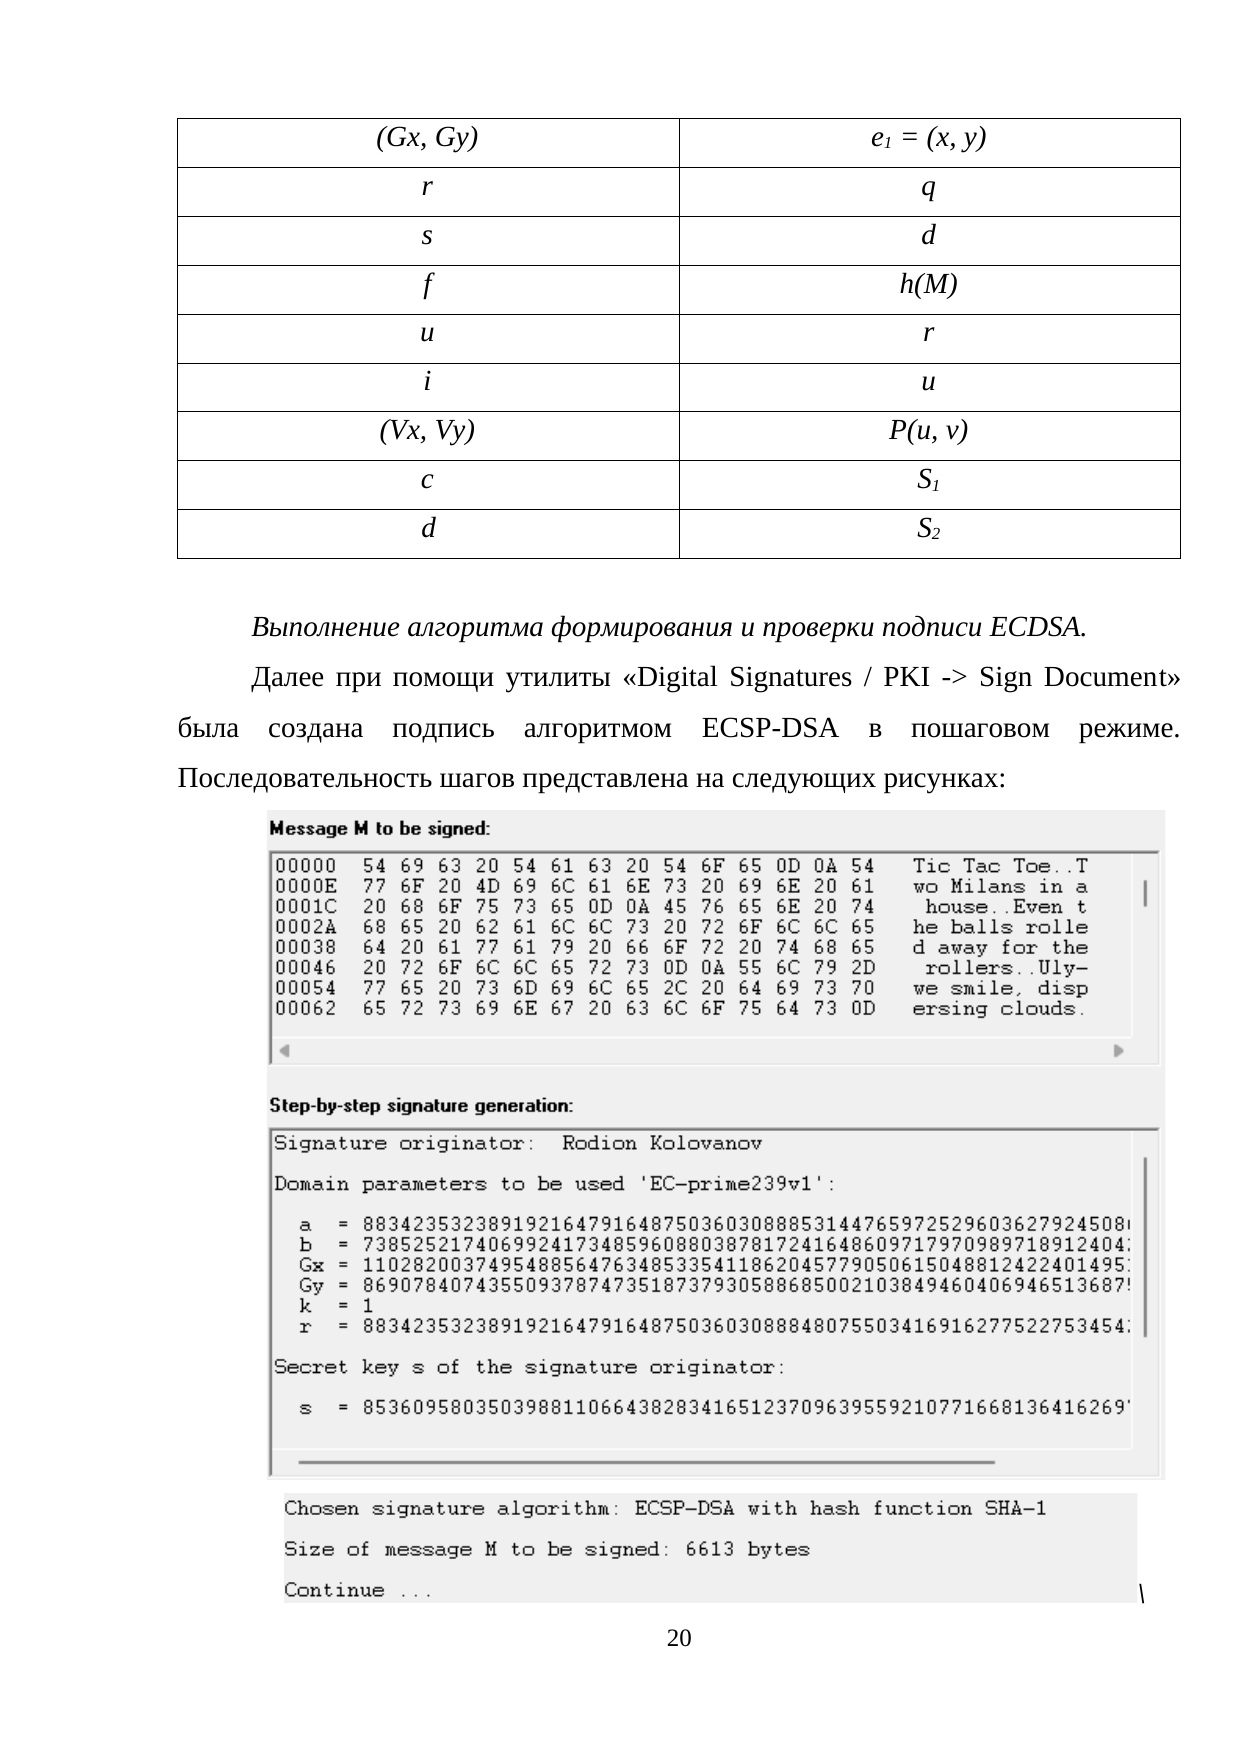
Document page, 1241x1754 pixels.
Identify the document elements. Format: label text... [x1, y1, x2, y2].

table_cell S2 [680, 510, 1180, 558]
table_cell u [178, 315, 679, 362]
table_cell d [680, 217, 1180, 265]
table_cell e1 = (x, y) [680, 119, 1180, 167]
table_cell i [178, 364, 679, 411]
table_cell S1 [680, 461, 1180, 509]
table_cell d [178, 510, 679, 558]
table_cell h(M) [680, 266, 1180, 313]
table_cell u [680, 364, 1180, 411]
text Далее при помощи утилиты «Digital Signatures / PKI -> Sign Document» была создана подпись алгоритмом ECSP-DSA в пошаговом режиме. Последовательность шагов представлена на следующих рисунках: [177, 659, 1181, 794]
table_cell c [178, 461, 679, 509]
table_cell r [178, 168, 679, 216]
table_cell q [680, 168, 1180, 216]
picture [266, 810, 1166, 1480]
table_cell (Gx, Gy) [178, 119, 679, 167]
table_cell r [680, 315, 1180, 362]
table_cell f [178, 266, 679, 313]
picture [284, 1493, 1138, 1603]
table_cell P(u, v) [680, 412, 1180, 460]
table_cell s [178, 217, 679, 265]
text Выполнение алгоритма формирования и проверки подписи ECDSA. [177, 609, 1181, 643]
table_cell (Vx, Vy) [178, 412, 679, 460]
